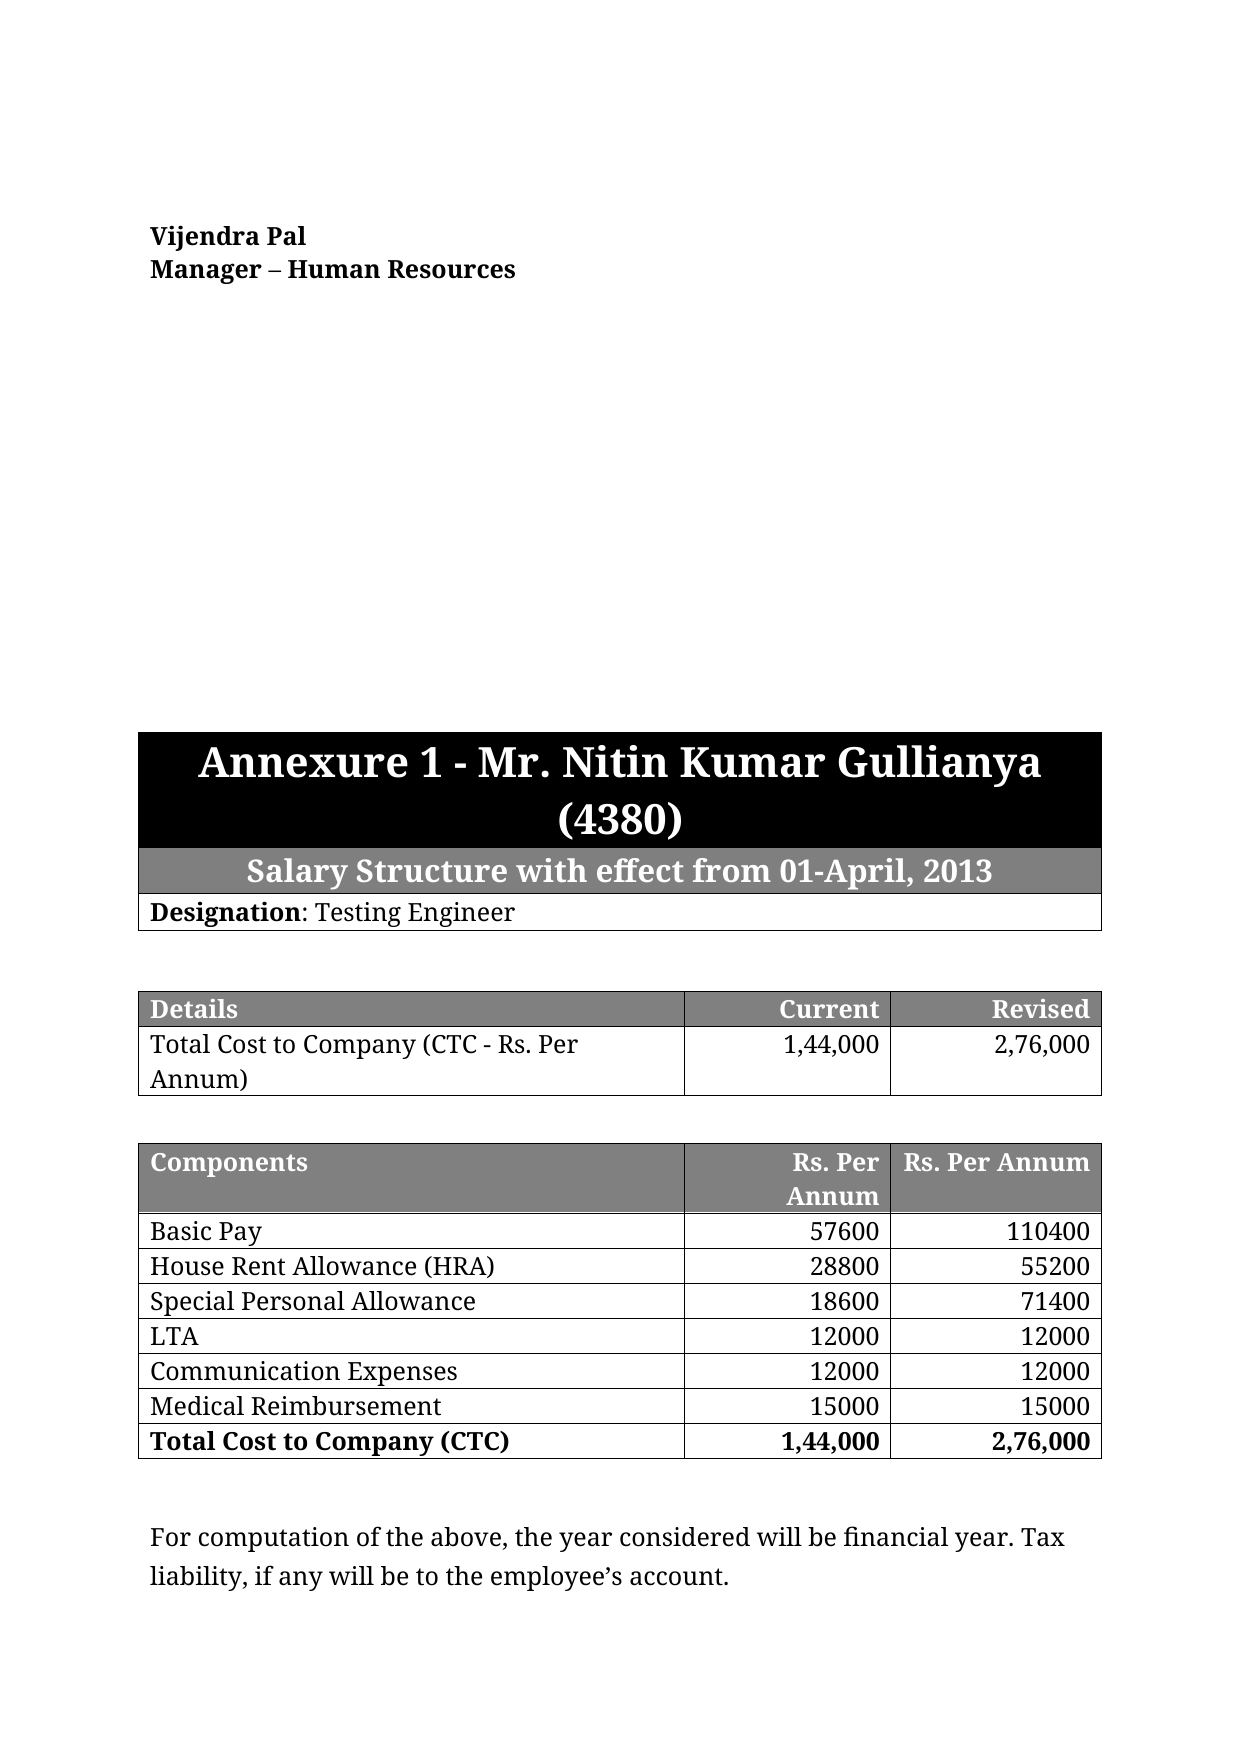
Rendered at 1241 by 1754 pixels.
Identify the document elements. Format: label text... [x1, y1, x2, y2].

table_header Rs. Per Annum [685, 1144, 890, 1212]
table_cell 2,76,000 [891, 1027, 1101, 1095]
table_cell 2,76,000 [891, 1424, 1101, 1458]
table_cell 12000 [685, 1319, 890, 1353]
table_cell 71400 [891, 1284, 1101, 1318]
table_cell Designation: Testing Engineer [139, 894, 1101, 930]
table_cell 1,44,000 [685, 1027, 890, 1095]
table_cell LTA [139, 1319, 684, 1353]
table_header Annexure 1 - Mr. Nitin Kumar Gullianya (4380) [139, 733, 1101, 847]
table_cell 1,44,000 [685, 1424, 890, 1458]
table_cell 12000 [891, 1354, 1101, 1388]
text Manager – Human Resources [150, 252, 1090, 286]
table_cell Special Personal Allowance [139, 1284, 684, 1318]
table_cell 15000 [891, 1389, 1101, 1423]
table_header Rs. Per Annum [891, 1144, 1101, 1212]
table_cell 12000 [891, 1319, 1101, 1353]
table_cell Basic Pay [139, 1214, 684, 1247]
table_cell 18600 [685, 1284, 890, 1318]
table_cell Total Cost to Company (CTC) [139, 1424, 684, 1458]
table_cell Salary Structure with effect from 01-April, 2013 [139, 848, 1101, 893]
text Vijendra Pal [150, 218, 1090, 252]
table_header Current [685, 992, 890, 1026]
table_header Revised [891, 992, 1101, 1026]
table_cell 15000 [685, 1389, 890, 1423]
table_cell Medical Reimbursement [139, 1389, 684, 1423]
text For computation of the above, the year considered will be financial year. Tax liability, if any will be to the employee’s account. [150, 1519, 1090, 1592]
table_cell 57600 [685, 1214, 890, 1247]
table_cell Total Cost to Company (CTC - Rs. Per Annum) [139, 1027, 684, 1095]
table_cell 110400 [891, 1214, 1101, 1247]
table_header Details [139, 992, 684, 1026]
table_cell 28800 [685, 1249, 890, 1283]
table_cell 55200 [891, 1249, 1101, 1283]
table_cell Communication Expenses [139, 1354, 684, 1388]
table_cell 12000 [685, 1354, 890, 1388]
table_cell House Rent Allowance (HRA) [139, 1249, 684, 1283]
table_header Components [139, 1144, 684, 1212]
